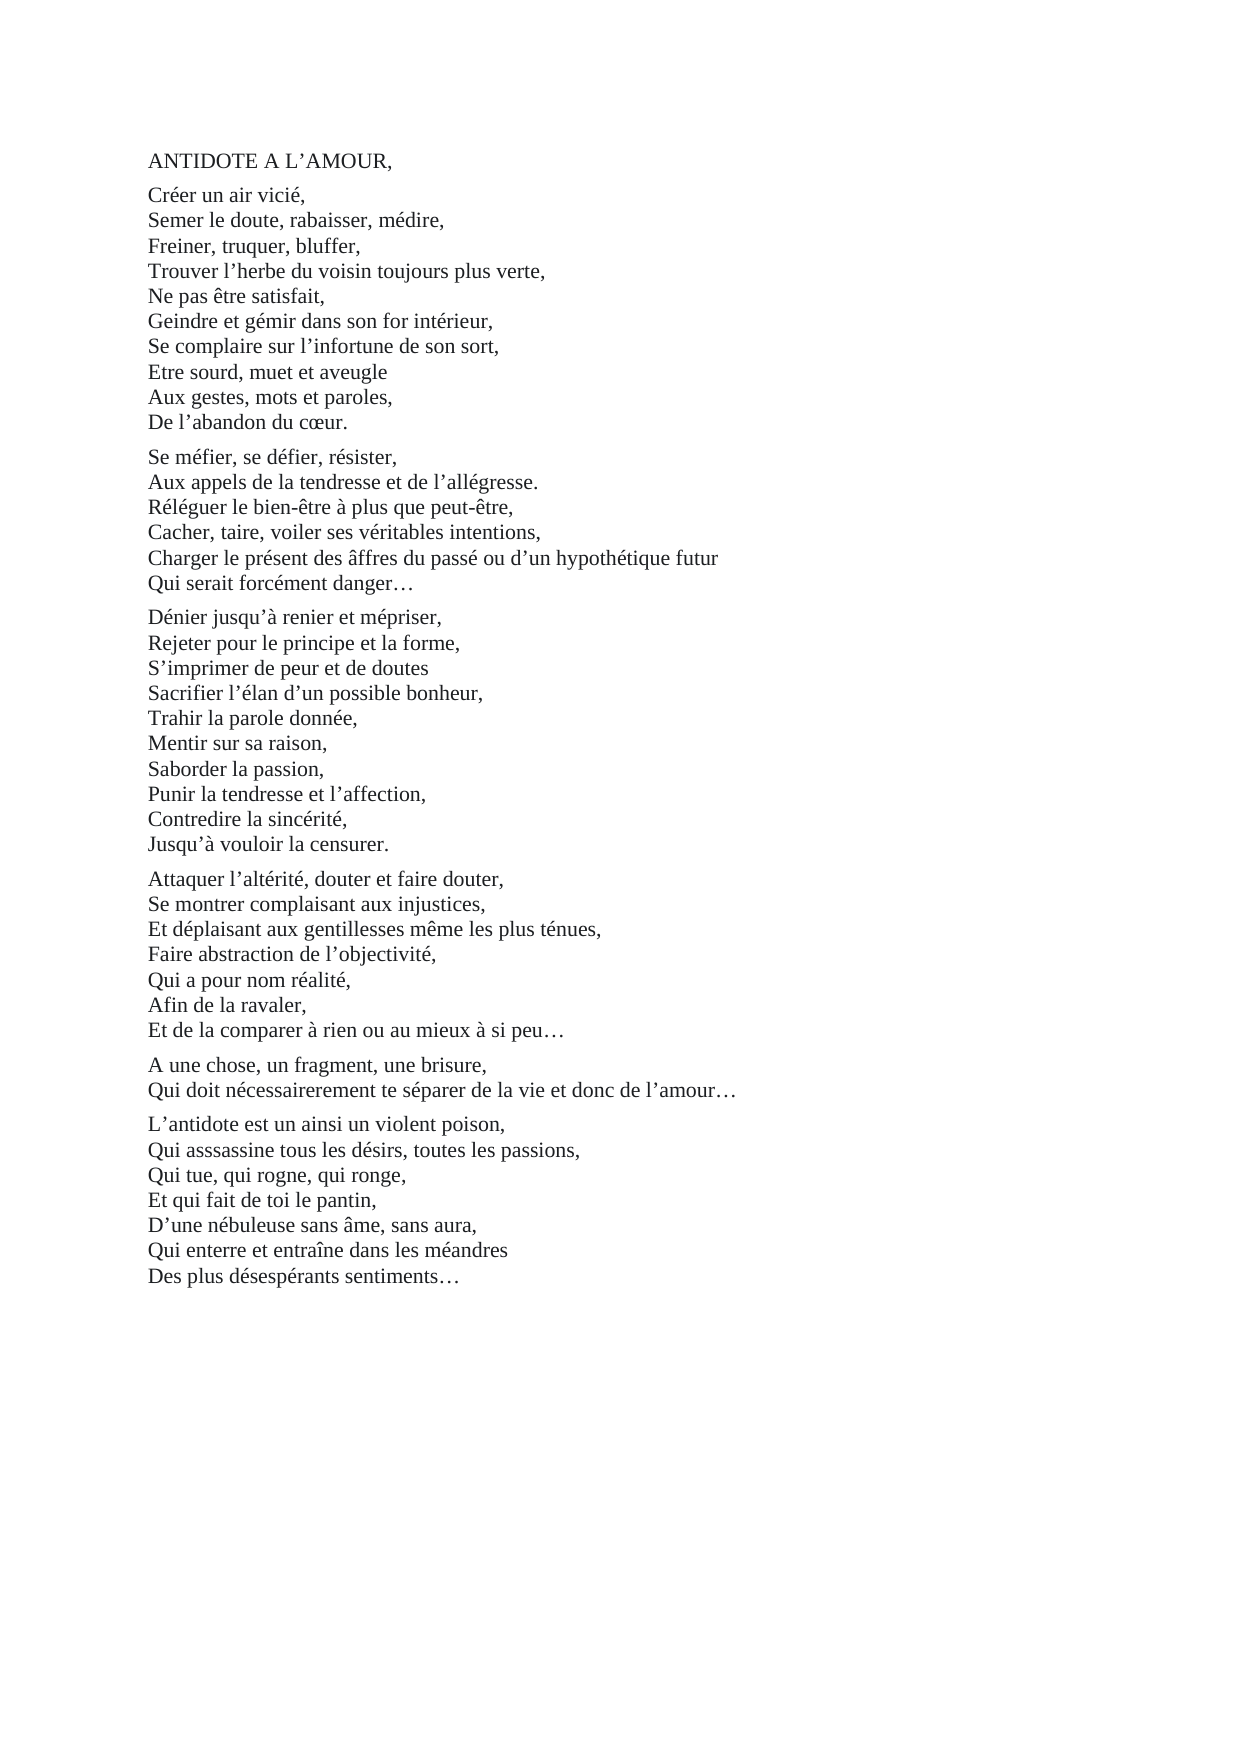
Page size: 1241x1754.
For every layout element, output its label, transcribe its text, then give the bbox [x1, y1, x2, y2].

text ANTIDOTE A L’AMOUR, [148, 148, 1093, 173]
text L’antidote est un ainsi un violent poison, Qui asssassine tous les désirs, toutes les passions, Qui tue, qui rogne, qui ronge, Et qui fait de toi le pantin, D’une nébuleuse sans âme, sans aura, Qui enterre et entraîne dans les méandres Des plus désespérants sentiments… [148, 1111, 1093, 1288]
text Attaquer l’altérité, douter et faire douter, Se montrer complaisant aux injustices, Et déplaisant aux gentillesses même les plus ténues, Faire abstraction de l’objectivité, Qui a pour nom réalité, Afin de la ravaler, Et de la comparer à rien ou au mieux à si peu… [148, 866, 1093, 1042]
text A une chose, un fragment, une brisure, Qui doit nécessairerement te séparer de la vie et donc de l’amour… [148, 1052, 1093, 1102]
text Dénier jusqu’à renier et mépriser, Rejeter pour le principe et la forme, S’imprimer de peur et de doutes Sacrifier l’élan d’un possible bonheur, Trahir la parole donnée, Mentir sur sa raison, Saborder la passion, Punir la tendresse et l’affection, Contredire la sincérité, Jusqu’à vouloir la censurer. [148, 604, 1093, 856]
text Créer un air vicié, Semer le doute, rabaisser, médire, Freiner, truquer, bluffer, Trouver l’herbe du voisin toujours plus verte, Ne pas être satisfait, Geindre et gémir dans son for intérieur, Se complaire sur l’infortune de son sort, Etre sourd, muet et aveugle Aux gestes, mots et paroles, De l’abandon du cœur. [148, 182, 1093, 434]
text Se méfier, se défier, résister, Aux appels de la tendresse et de l’allégresse. Réléguer le bien-être à plus que peut-être, Cacher, taire, voiler ses véritables intentions, Charger le présent des âffres du passé ou d’un hypothétique futur Qui serait forcément danger… [148, 444, 1093, 595]
